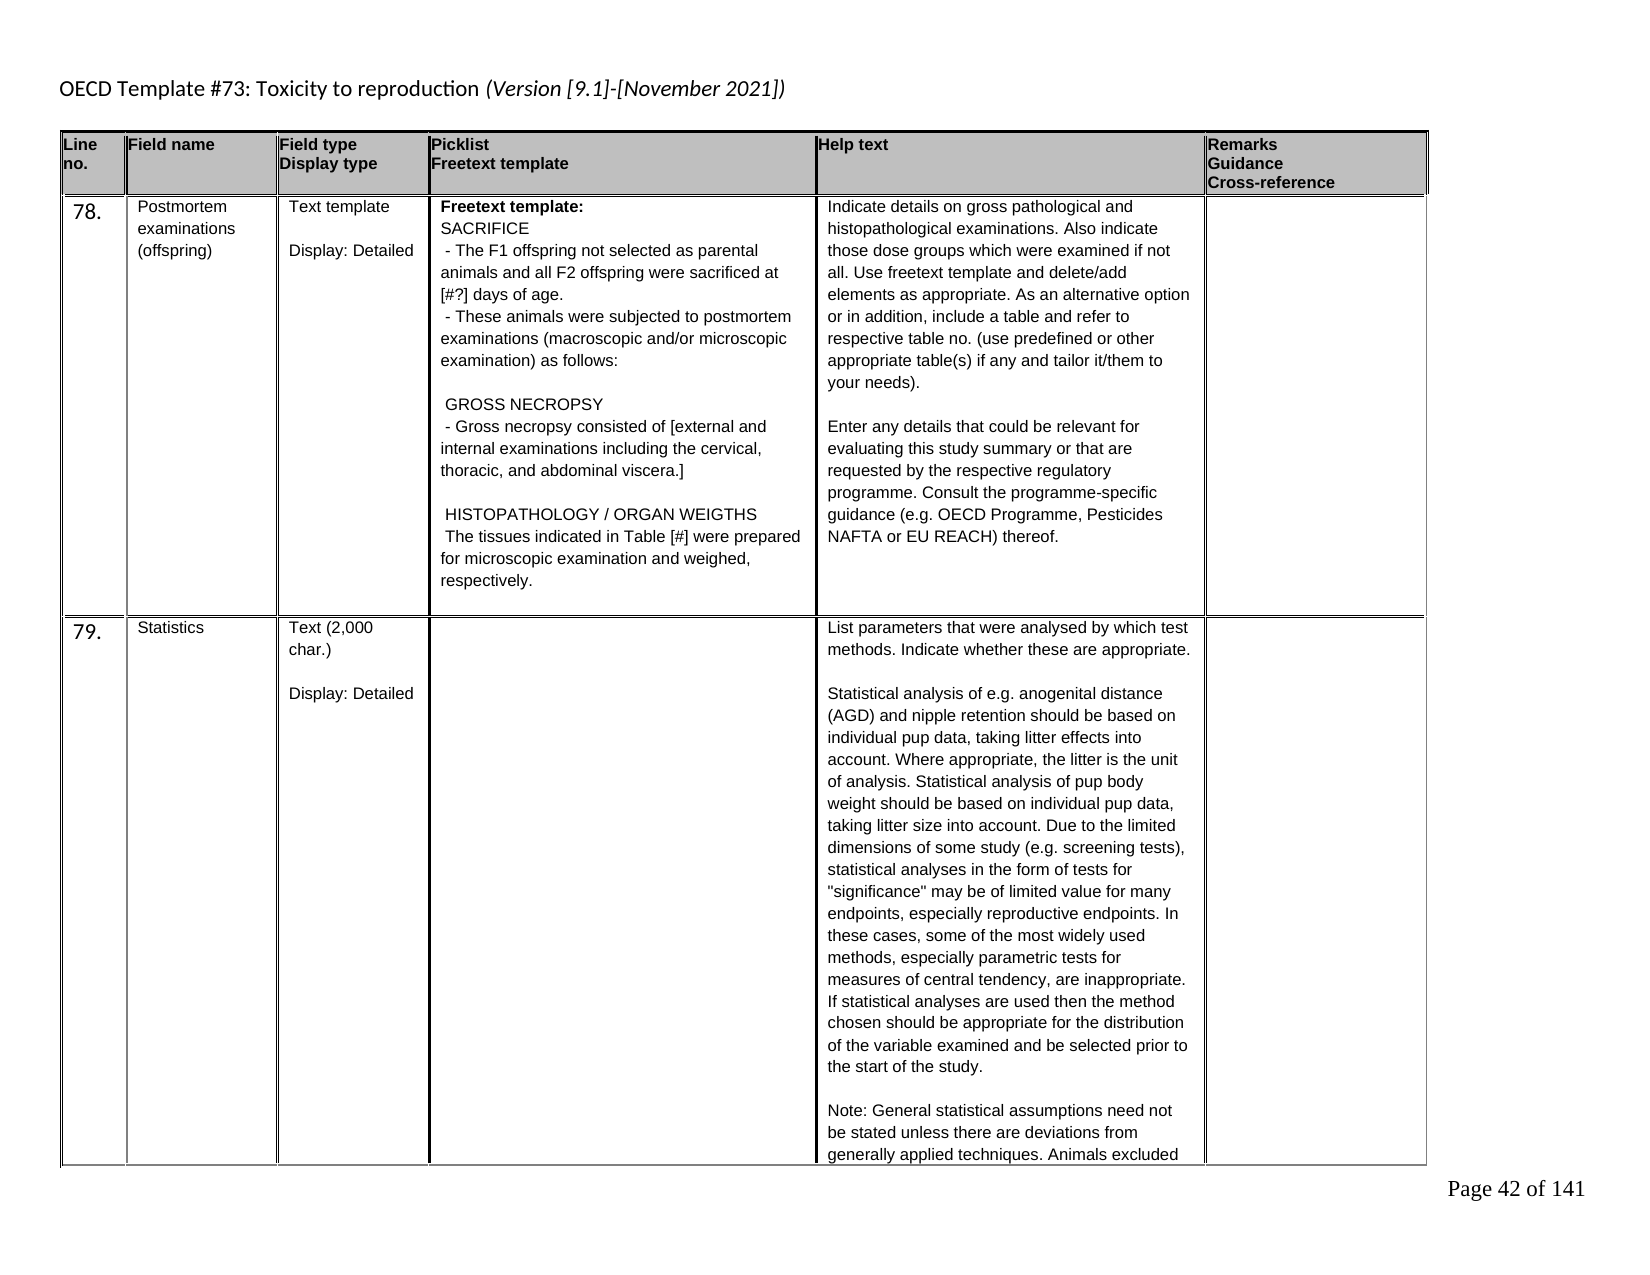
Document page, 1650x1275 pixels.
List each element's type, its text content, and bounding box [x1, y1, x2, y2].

table_header Field name [126, 133, 277, 194]
table_cell [429, 618, 816, 1164]
table_header Remarks Guidance Cross-reference [1206, 133, 1426, 194]
table_cell [61, 194, 126, 614]
table_cell [1206, 194, 1427, 614]
table_header Field type Display type [278, 132, 429, 194]
table_header Help text [816, 133, 1206, 194]
table_header Line no. [63, 132, 126, 194]
table_cell Indicate details on gross pathological and histopathological examinations. Also indicate those dose groups which were examined if not all. Use freetext template and delete/add elements as appropriate. As an alternative option or in addition, include a table and refer to respective table no. (use predefined or other appropriate table(s) if any and tailor it/them to your needs). Enter any details that could be relevant for evaluating this study summary or that are requested by the respective regulatory programme. Consult the programme-specific guidance (e.g. OECD Programme, Pesticides NAFTA or EU REACH) thereof. [818, 197, 1204, 614]
table_header Picklist Freetext template [429, 133, 816, 194]
table_cell [1206, 615, 1426, 1164]
table_cell Freetext template: SACRIFICE - The F1 offspring not selected as parental animals and all F2 offspring were sacrificed at [#?] days of age. - These animals were subjected to postmortem examinations (macroscopic and/or microscopic examination) as follows: GROSS NECROPSY - Gross necropsy consisted of [external and internal examinations including the cervical, thoracic, and abdominal viscera.] HISTOPATHOLOGY / ORGAN WEIGTHS The tissues indicated in Table [#] were prepared for microscopic examination and weighed, respectively. [431, 197, 815, 614]
table_cell [63, 615, 126, 1164]
table_cell Statistics [126, 618, 277, 1164]
table_cell Text template Display: Detailed [279, 197, 428, 614]
table_cell Text (2,000 char.) Display: Detailed [278, 618, 429, 1164]
table_cell Postmortem examinations (offspring) [128, 197, 276, 614]
